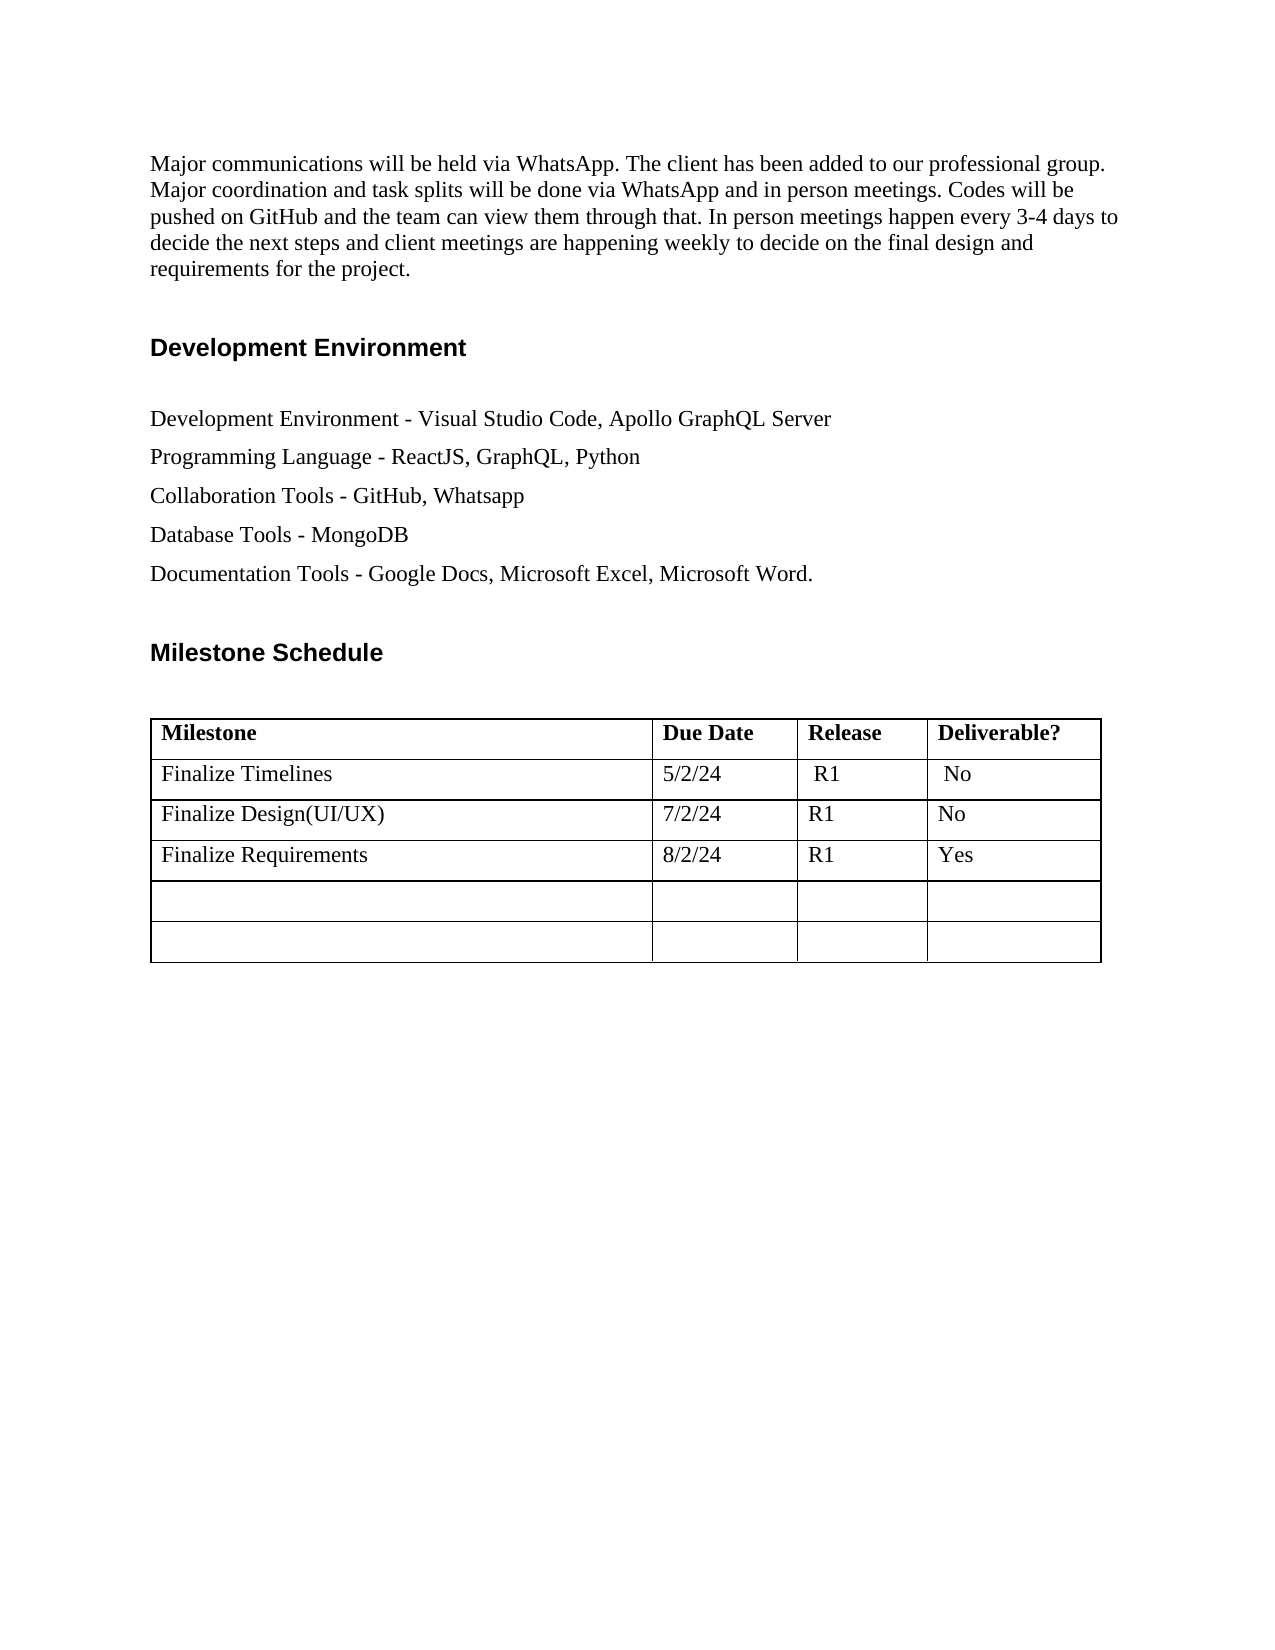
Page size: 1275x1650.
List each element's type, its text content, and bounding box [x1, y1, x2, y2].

table_cell No [928, 760, 1100, 799]
table_header Milestone [152, 720, 652, 758]
table_cell [928, 882, 1100, 921]
table_cell R1 [798, 760, 927, 799]
table_cell Finalize Design(UI/UX) [152, 801, 652, 839]
text Collaboration Tools - GitHub, Whatsapp [150, 482, 1125, 509]
text Major communications will be held via WhatsApp. The client has been added to our professional group. Major coordination and task splits will be done via WhatsApp and in person meetings. Codes will be pushed on GitHub and the team can view them through that. In person meetings happen every 3-4 days to decide the next steps and client meetings are happening weekly to decide on the final design and requirements for the project. [150, 150, 1125, 282]
table_cell Finalize Requirements [152, 841, 652, 880]
table_cell [152, 922, 652, 961]
table_header Release [798, 720, 927, 758]
table_cell [928, 922, 1100, 961]
subtitle Milestone Schedule [150, 638, 1125, 666]
table_cell Finalize Timelines [152, 760, 652, 799]
table_cell [653, 922, 797, 961]
table_header Due Date [653, 720, 797, 758]
table_cell 7/2/24 [653, 801, 797, 839]
subtitle Development Environment [150, 333, 1125, 362]
text Documentation Tools - Google Docs, Microsoft Excel, Microsoft Word. [150, 560, 1125, 586]
table_cell 5/2/24 [653, 760, 797, 799]
table_cell 8/2/24 [653, 841, 797, 880]
text Programming Language - ReactJS, GraphQL, Python [150, 443, 1125, 470]
table_cell [152, 882, 652, 921]
table_cell R1 [798, 801, 927, 839]
text Development Environment - Visual Studio Code, Apollo GraphQL Server [150, 404, 1125, 431]
table_cell [798, 922, 927, 961]
table_header Deliverable? [928, 720, 1100, 758]
text Database Tools - MongoDB [150, 521, 1125, 547]
table_cell [798, 882, 927, 921]
table_cell R1 [798, 841, 927, 880]
table_cell [653, 882, 797, 921]
table_cell Yes [928, 841, 1100, 880]
table_cell No [928, 801, 1100, 839]
